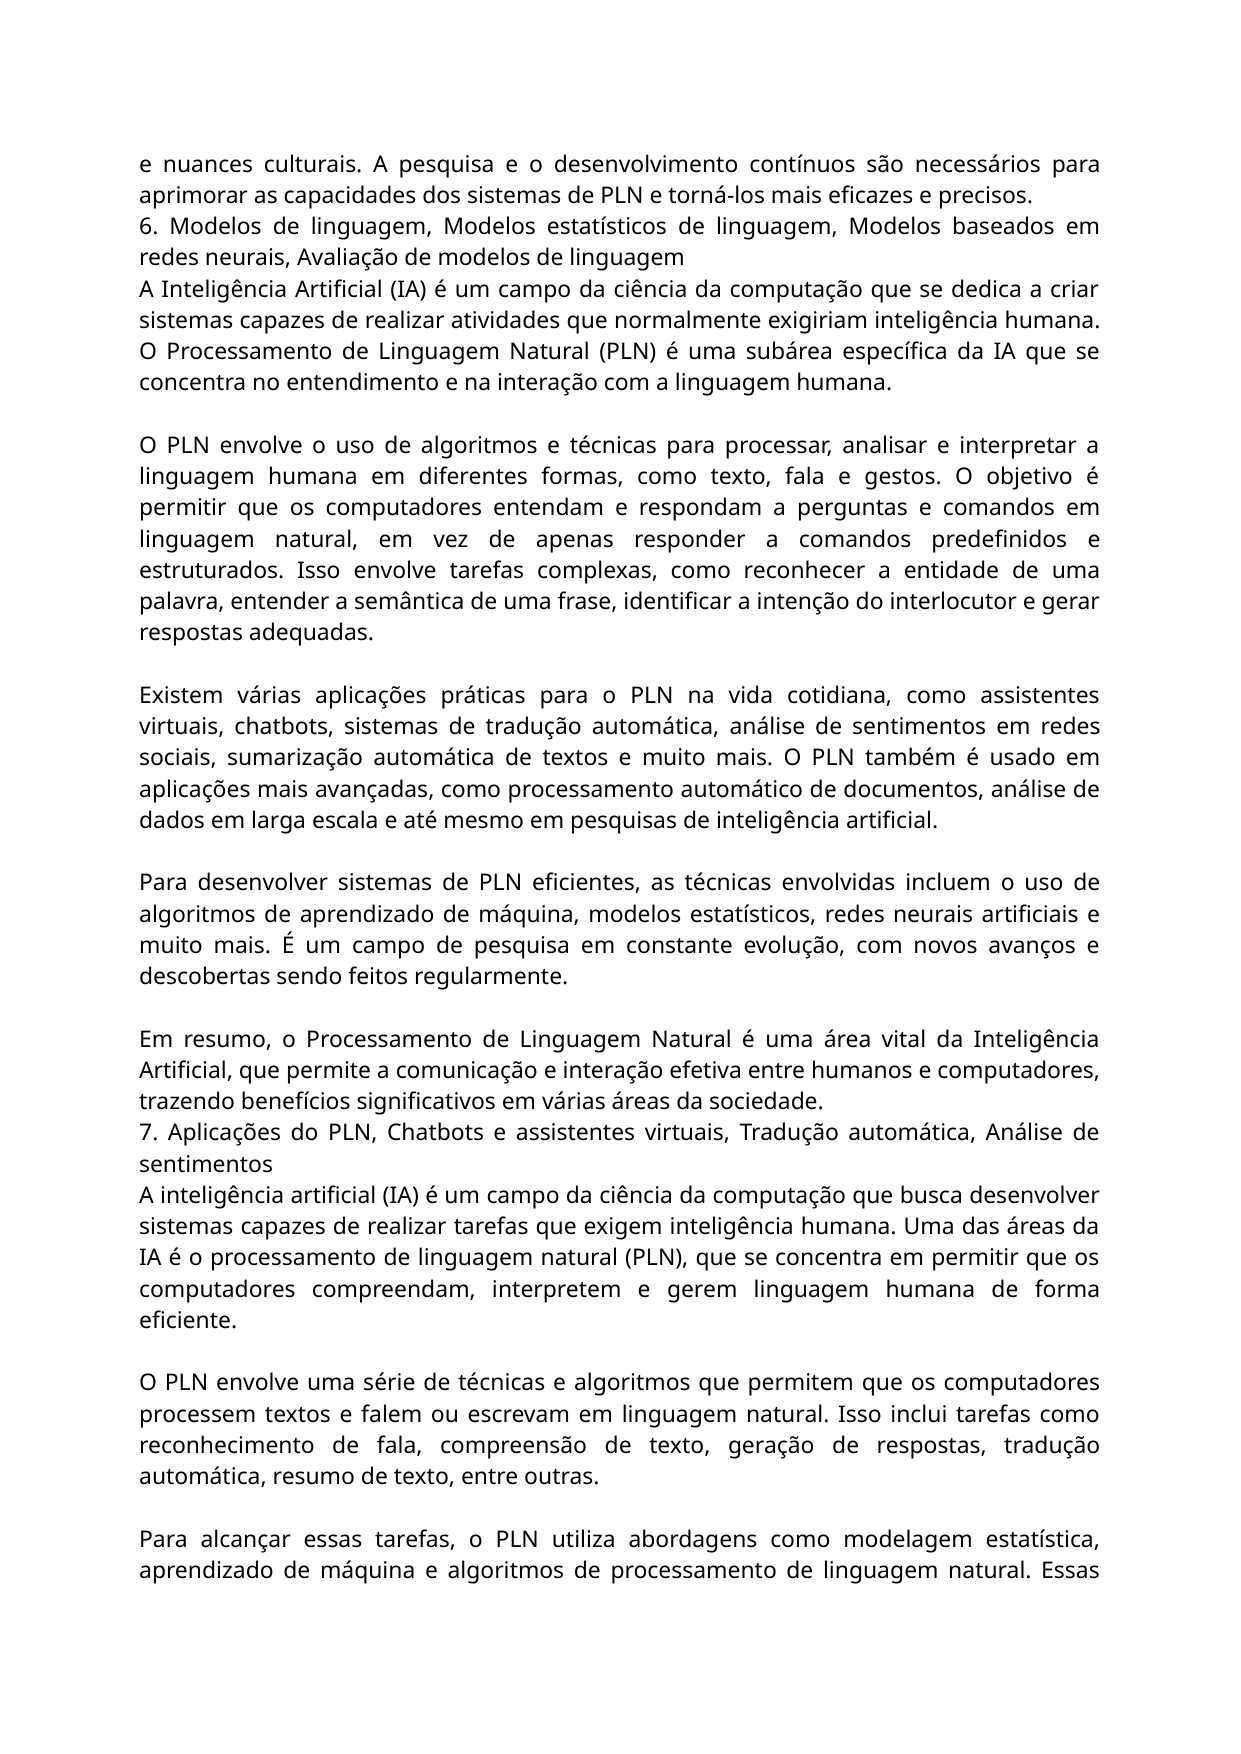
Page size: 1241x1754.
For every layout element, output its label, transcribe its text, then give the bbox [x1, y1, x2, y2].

text A inteligência artificial (IA) é um campo da ciência da computação que busca desenvolver sistemas capazes de realizar tarefas que exigem inteligência humana. Uma das áreas da IA é o processamento de linguagem natural (PLN), que se concentra em permitir que os computadores compreendam, interpretem e gerem linguagem humana de forma eficiente. [139, 1179, 1101, 1335]
text O PLN envolve o uso de algoritmos e técnicas para processar, analisar e interpretar a linguagem humana em diferentes formas, como texto, fala e gestos. O objetivo é permitir que os computadores entendam e respondam a perguntas e comandos em linguagem natural, em vez de apenas responder a comandos predefinidos e estruturados. Isso envolve tarefas complexas, como reconhecer a entidade de uma palavra, entender a semântica de uma frase, identificar a intenção do interlocutor e gerar respostas adequadas. [139, 429, 1101, 648]
text Para desenvolver sistemas de PLN eficientes, as técnicas envolvidas incluem o uso de algoritmos de aprendizado de máquina, modelos estatísticos, redes neurais artificiais e muito mais. É um campo de pesquisa em constante evolução, com novos avanços e descobertas sendo feitos regularmente. [139, 866, 1101, 991]
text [139, 148, 1101, 210]
text Existem várias aplicações práticas para o PLN na vida cotidiana, como assistentes virtuais, chatbots, sistemas de tradução automática, análise de sentimentos em redes sociais, sumarização automática de textos e muito mais. O PLN também é usado em aplicações mais avançadas, como processamento automático de documentos, análise de dados em larga escala e até mesmo em pesquisas de inteligência artificial. [139, 679, 1101, 835]
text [139, 1523, 1101, 1585]
text 6. Modelos de linguagem, Modelos estatísticos de linguagem, Modelos baseados em redes neurais, Avaliação de modelos de linguagem [139, 210, 1101, 273]
text A Inteligência Artificial (IA) é um campo da ciência da computação que se dedica a criar sistemas capazes de realizar atividades que normalmente exigiriam inteligência humana. O Processamento de Linguagem Natural (PLN) é uma subárea específica da IA que se concentra no entendimento e na interação com a linguagem humana. [139, 273, 1101, 398]
text 7. Aplicações do PLN, Chatbots e assistentes virtuais, Tradução automática, Análise de sentimentos [139, 1116, 1101, 1179]
text Em resumo, o Processamento de Linguagem Natural é uma área vital da Inteligência Artificial, que permite a comunicação e interação efetiva entre humanos e computadores, trazendo benefícios significativos em várias áreas da sociedade. [139, 1023, 1101, 1116]
text O PLN envolve uma série de técnicas e algoritmos que permitem que os computadores processem textos e falem ou escrevam em linguagem natural. Isso inclui tarefas como reconhecimento de fala, compreensão de texto, geração de respostas, tradução automática, resumo de texto, entre outras. [139, 1366, 1101, 1491]
